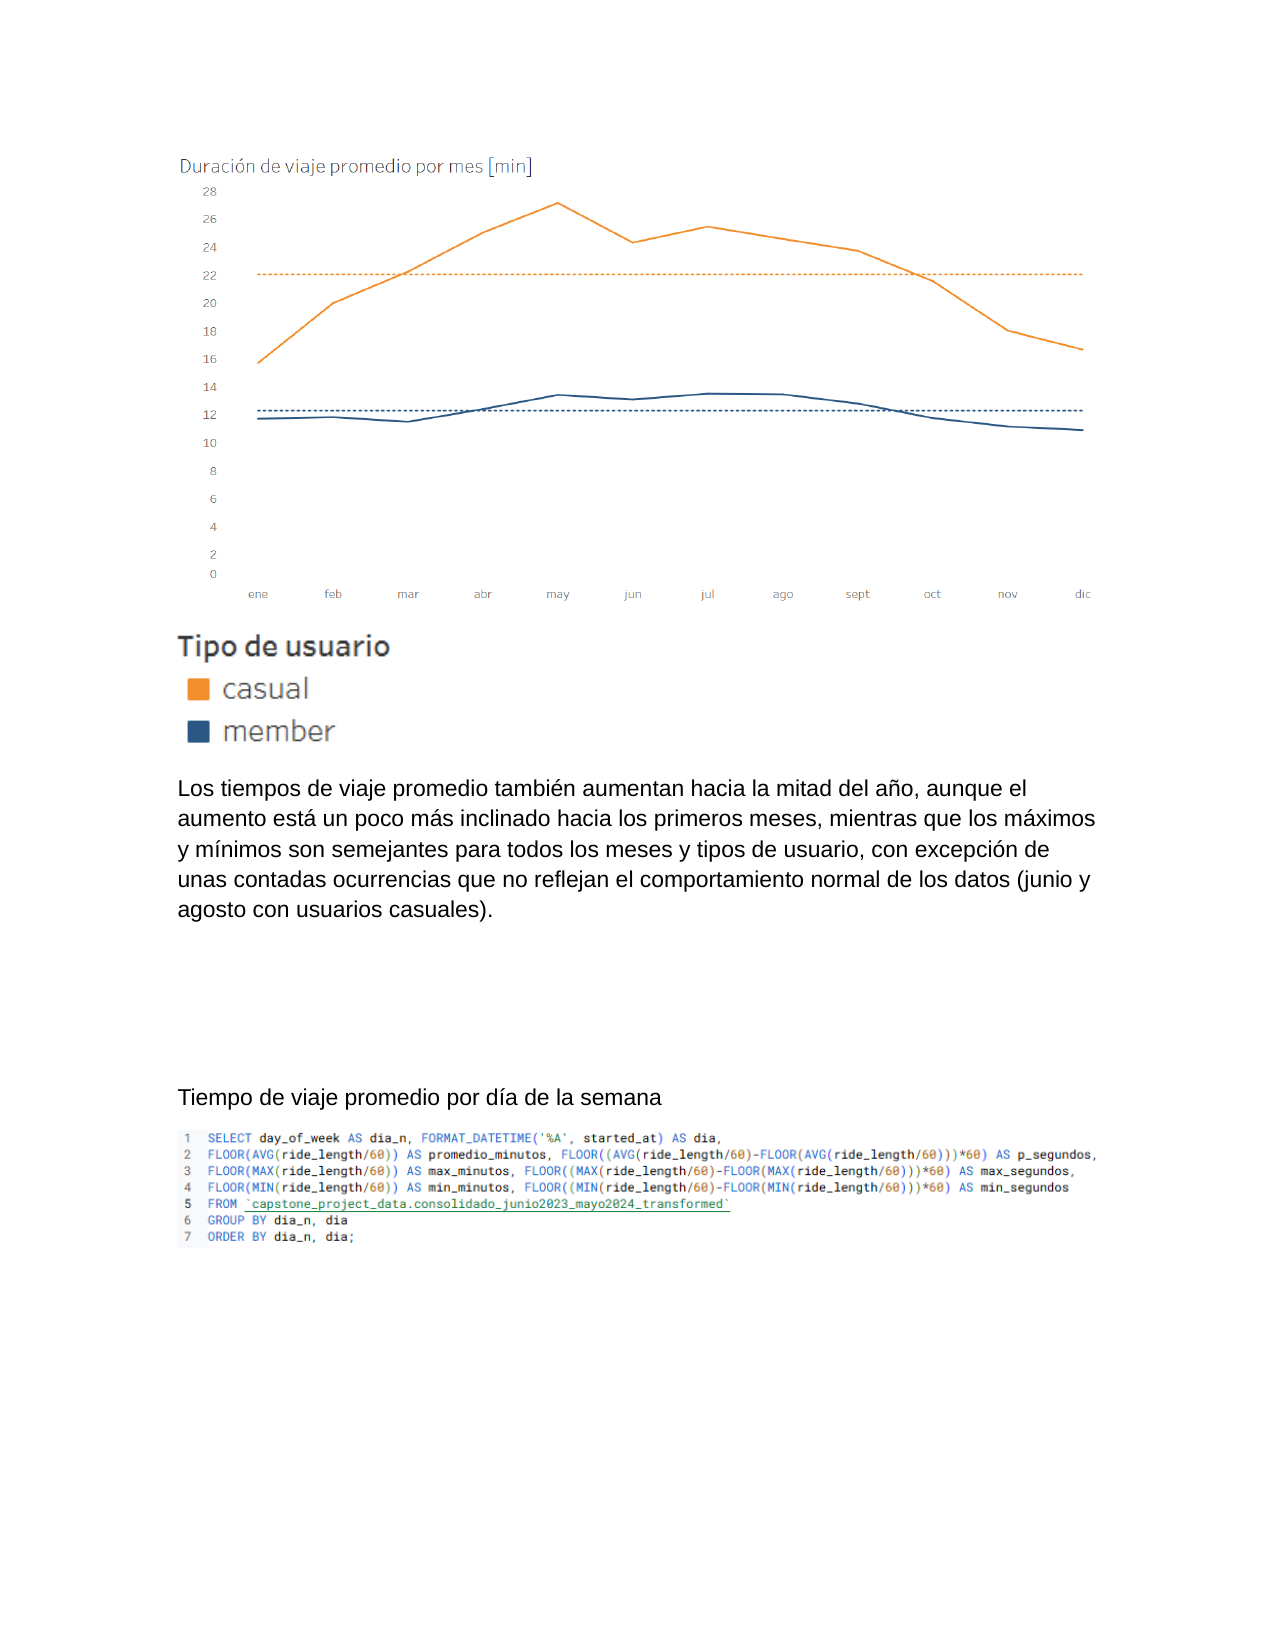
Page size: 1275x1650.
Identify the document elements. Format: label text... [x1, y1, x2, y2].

text Tiempo de viaje promedio por día de la semana [177, 1083, 1098, 1110]
picture [177, 622, 418, 754]
picture [177, 1130, 1098, 1248]
picture [177, 147, 1098, 601]
text Los tiempos de viaje promedio también aumentan hacia la mitad del año, aunque el aumento está un poco más inclinado hacia los primeros meses, mientras que los máximos y mínimos son semejantes para todos los meses y tipos de usuario, con excepción de unas contadas ocurrencias que no reflejan el comportamiento normal de los datos (junio y agosto con usuarios casuales). [177, 775, 1098, 922]
